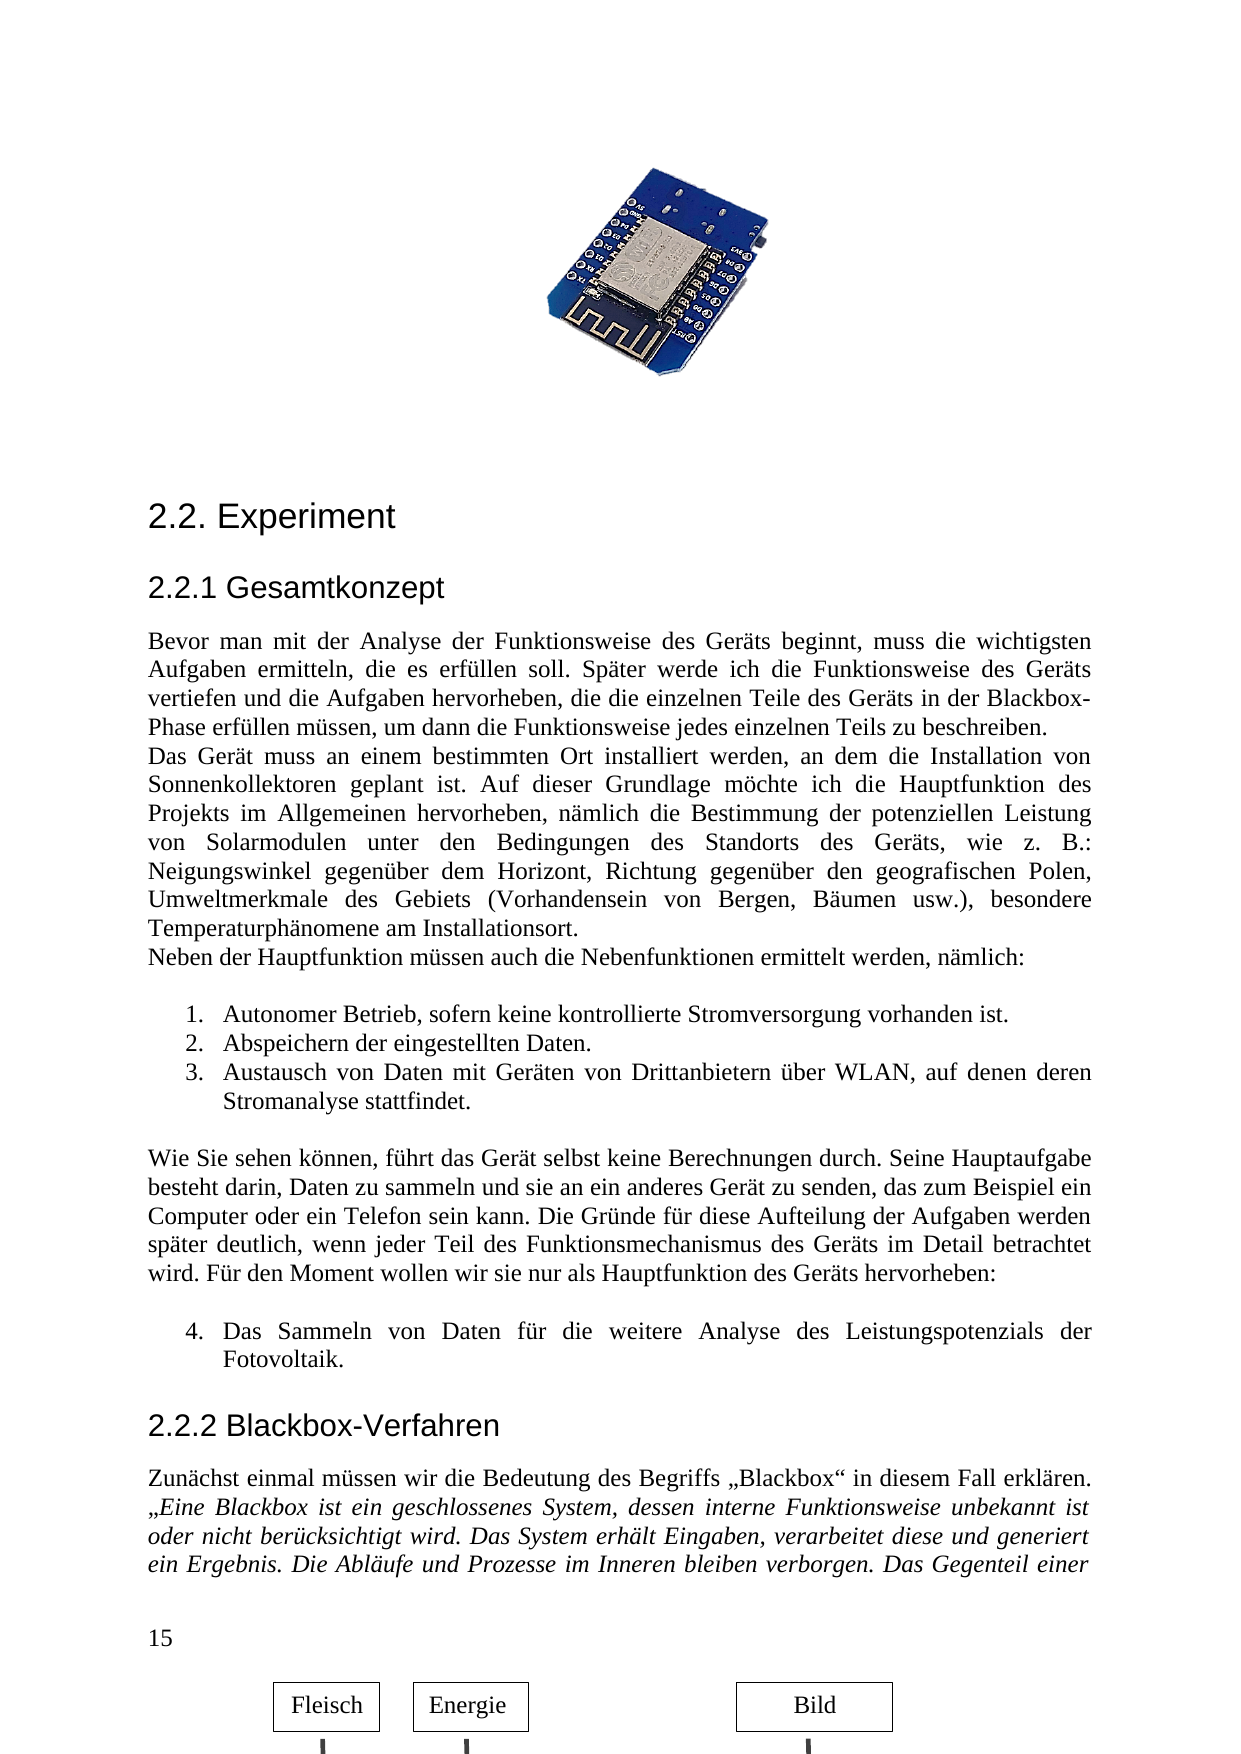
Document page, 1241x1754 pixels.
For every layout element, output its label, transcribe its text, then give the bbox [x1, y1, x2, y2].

text Bevor man mit der Analyse der Funktionsweise des Geräts beginnt, muss die wichtigsten Aufgaben ermitteln, die es erfüllen soll. Später werde ich die Funktionsweise des Geräts vertiefen und die Aufgaben hervorheben, die die einzelnen Teile des Geräts in der Blackbox-Phase erfüllen müssen, um dann die Funktionsweise jedes einzelnen Teils zu beschreiben. [148, 626, 1092, 741]
subtitle 2.2. Experiment [148, 495, 1092, 536]
text Das Gerät muss an einem bestimmten Ort installiert werden, an dem die Installation von Sonnenkollektoren geplant ist. Auf dieser Grundlage möchte ich die Hauptfunktion des Projekts im Allgemeinen hervorheben, nämlich die Bestimmung der potenziellen Leistung von Solarmodulen unter den Bedingungen des Standorts des Geräts, wie z. B.: Neigungswinkel gegenüber dem Horizont, Richtung gegenüber den geografischen Polen, Umweltmerkmale des Gebiets (Vorhandensein von Bergen, Bäumen usw.), besondere Temperaturphänomene am Installationsort. [148, 741, 1092, 942]
list Das Sammeln von Daten für die weitere Analyse des Leistungspotenzials der Fotovoltaik. [185, 1316, 1092, 1373]
text Neben der Hauptfunktion müssen auch die Nebenfunktionen ermittelt werden, nämlich: [148, 942, 1092, 971]
picture [534, 147, 787, 400]
text Wie Sie sehen können, führt das Gerät selbst keine Berechnungen durch. Seine Hauptaufgabe besteht darin, Daten zu sammeln und sie an ein anderes Gerät zu senden, das zum Beispiel ein Computer oder ein Telefon sein kann. Die Gründe für diese Aufteilung der Aufgaben werden später deutlich, wenn jeder Teil des Funktionsmechanismus des Geräts im Detail betrachtet wird. Für den Moment wollen wir sie nur als Hauptfunktion des Geräts hervorheben: [148, 1143, 1092, 1287]
list Austausch von Daten mit Geräten von Drittanbietern über WLAN, auf denen deren Stromanalyse stattfindet. [185, 1057, 1092, 1114]
subtitle 2.2.2 Blackbox-Verfahren [148, 1407, 1092, 1442]
list Abspeichern der eingestellten Daten. [185, 1028, 1092, 1057]
list Autonomer Betrieb, sofern keine kontrollierte Stromversorgung vorhanden ist. [185, 999, 1092, 1028]
subtitle 2.2.1 Gesamtkonzept [148, 569, 1092, 605]
